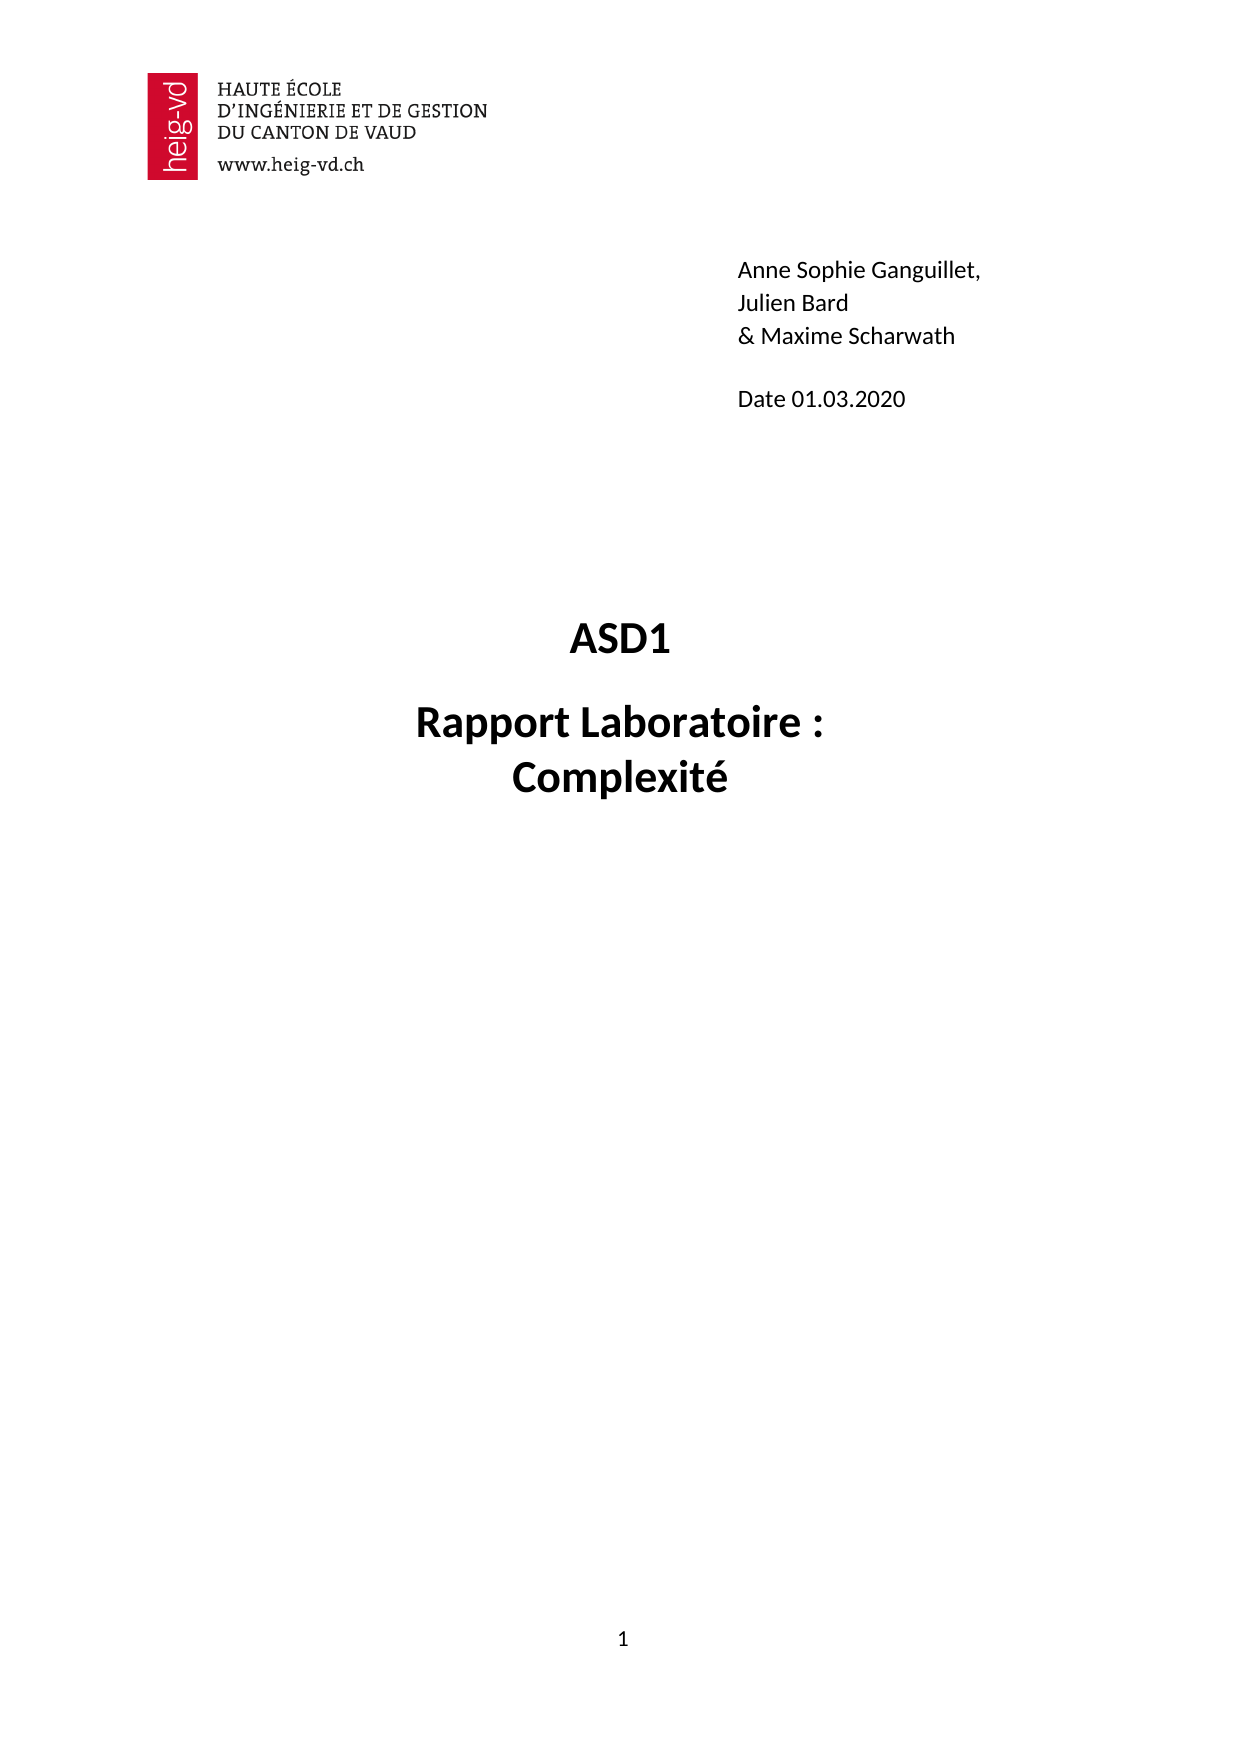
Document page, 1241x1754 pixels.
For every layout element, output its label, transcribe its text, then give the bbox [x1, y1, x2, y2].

text ASD1 [148, 608, 1093, 664]
text Rapport Laboratoire : [148, 692, 1093, 748]
text Date 01.03.2020 [148, 383, 1093, 414]
text Complexité [148, 748, 1093, 804]
text & Maxime Scharwath [738, 320, 1093, 351]
picture [147, 73, 487, 180]
text Julien Bard [738, 287, 1093, 318]
text Anne Sophie Ganguillet, [738, 254, 1093, 285]
